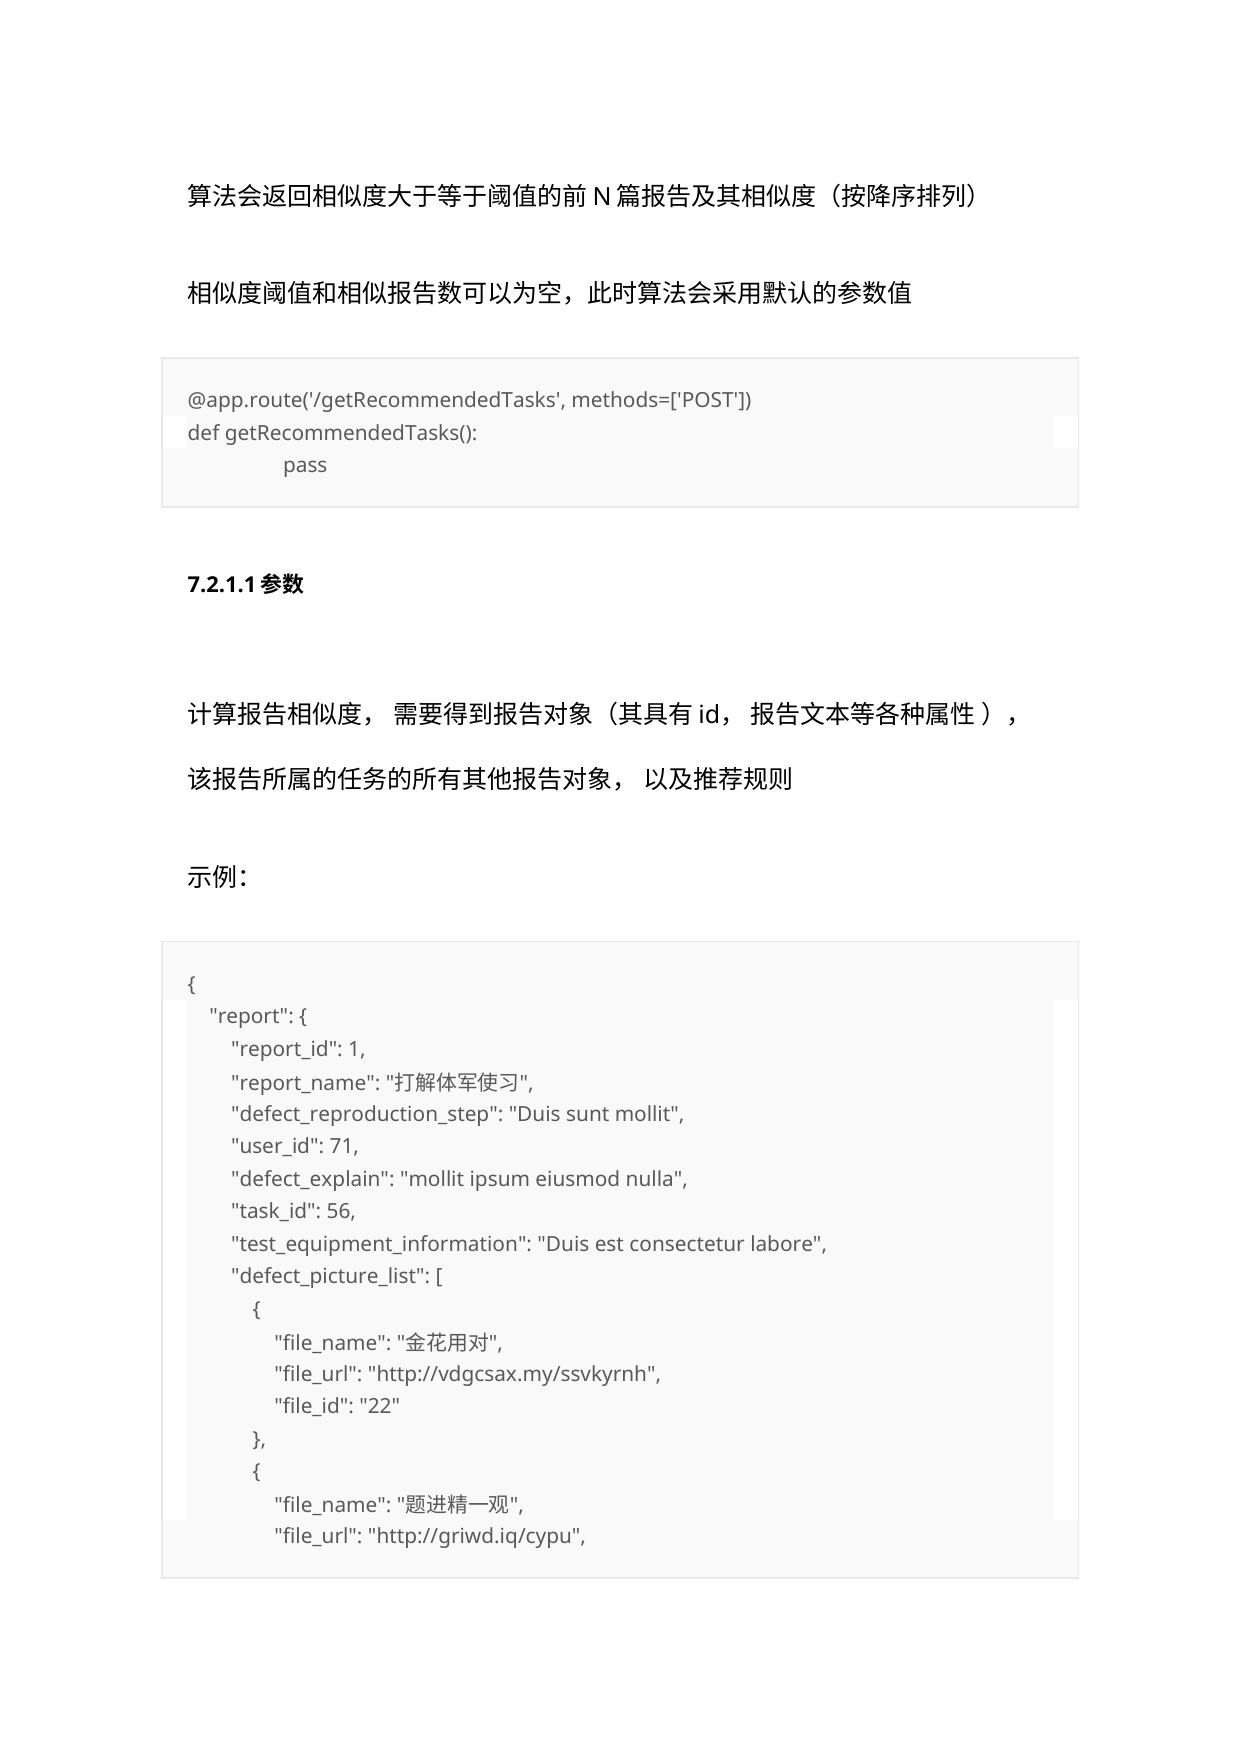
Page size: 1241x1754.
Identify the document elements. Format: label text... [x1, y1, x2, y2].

text "defect_explain": "mollit ipsum eiusmod nulla", [187, 1162, 1053, 1195]
text "report": { [187, 1000, 1053, 1032]
text "task_id": 56, [187, 1195, 1053, 1227]
text "file_url": "http://vdgcsax.my/ssvkyrnh", [187, 1357, 1053, 1390]
text "file_name": "金花用对", [187, 1325, 1053, 1357]
subtitle 7.2.1.1参数 [187, 567, 1053, 600]
text 示例： [187, 843, 1053, 908]
text "test_equipment_information": "Duis est consectetur labore", [187, 1227, 1053, 1260]
text @app.route('/getRecommendedTasks', methods=['POST']) [163, 359, 1078, 416]
text "user_id": 71, [187, 1130, 1053, 1162]
text { [187, 1455, 1053, 1487]
text "report_id": 1, [187, 1032, 1053, 1065]
text "defect_reproduction_step": "Duis sunt mollit", [187, 1097, 1053, 1130]
text { [187, 1292, 1053, 1325]
text }, [187, 1422, 1053, 1455]
text 相似度阈值和相似报告数可以为空，此时算法会采用默认的参数值 [187, 259, 1053, 324]
text 算法会返回相似度大于等于阈值的前N篇报告及其相似度（按降序排列） [187, 162, 1053, 227]
text "defect_picture_list": [ [187, 1260, 1053, 1292]
text { [163, 942, 1078, 1000]
text pass [163, 422, 1078, 506]
text "file_id": "22" [187, 1390, 1053, 1422]
text 计算报告相似度， 需要得到报告对象（其具有id， 报告文本等各种属性 ）， 该报告所属的任务的所有其他报告对象， 以及推荐规则 [187, 681, 1053, 811]
text "file_url": "http://griwd.iq/cypu", [163, 1493, 1078, 1577]
text "report_name": "打解体军使习", [187, 1065, 1053, 1097]
